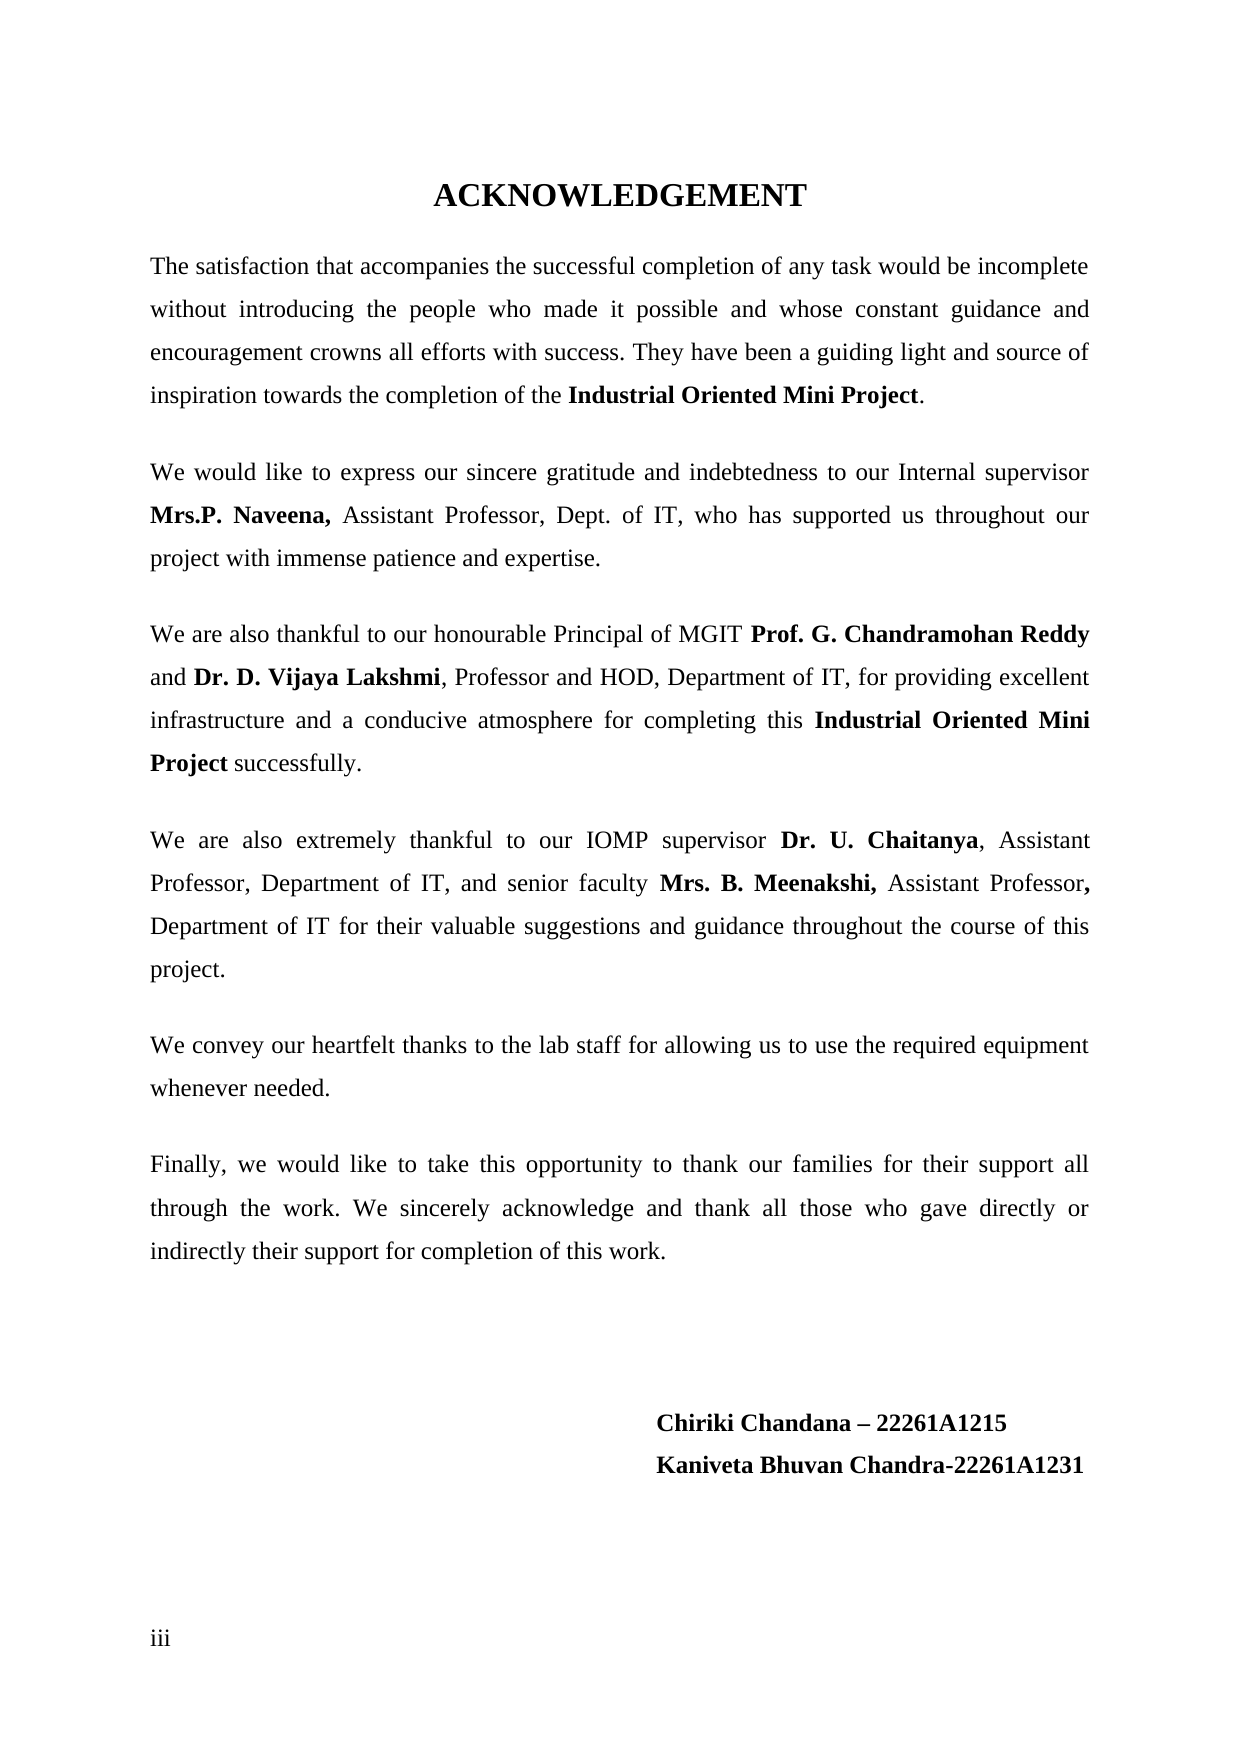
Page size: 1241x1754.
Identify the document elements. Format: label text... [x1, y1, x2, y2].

text We convey our heartfelt thanks to the lab staff for allowing us to use the required equipment whenever needed. [150, 1030, 1090, 1102]
text Finally, we would like to take this opportunity to thank our families for their support all through the work. We sincerely acknowledge and thank all those who gave directly or indirectly their support for completion of this work. [150, 1149, 1090, 1264]
text We are also thankful to our honourable Principal of MGIT Prof. G. Chandramohan Reddy and Dr. D. Vijaya Lakshmi, Professor and HOD, Department of IT, for providing excellent infrastructure and a conducive atmosphere for completing this Industrial Oriented Mini Project successfully. [150, 619, 1090, 777]
text We are also extremely thankful to our IOMP supervisor Dr. U. Chaitanya, Assistant Professor, Department of IT, and senior faculty Mrs. B. Meenakshi, Assistant Professor, Department of IT for their valuable suggestions and guidance throughout the course of this project. [150, 825, 1090, 983]
text ACKNOWLEDGEMENT [150, 175, 1090, 213]
text We would like to express our sincere gratitude and indebtedness to our Internal supervisor Mrs.P. Naveena, Assistant Professor, Dept. of IT, who has supported us throughout our project with immense patience and expertise. [150, 457, 1090, 572]
text The satisfaction that accompanies the successful completion of any task would be incomplete without introducing the people who made it possible and whose constant guidance and encouragement crowns all efforts with success. They have been a guiding light and source of inspiration towards the completion of the Industrial Oriented Mini Project. [150, 251, 1090, 409]
text Kaniveta Bhuvan Chandra-22261A1231 [150, 1450, 1090, 1479]
text Chiriki Chandana – 22261A1215 [150, 1408, 1090, 1436]
